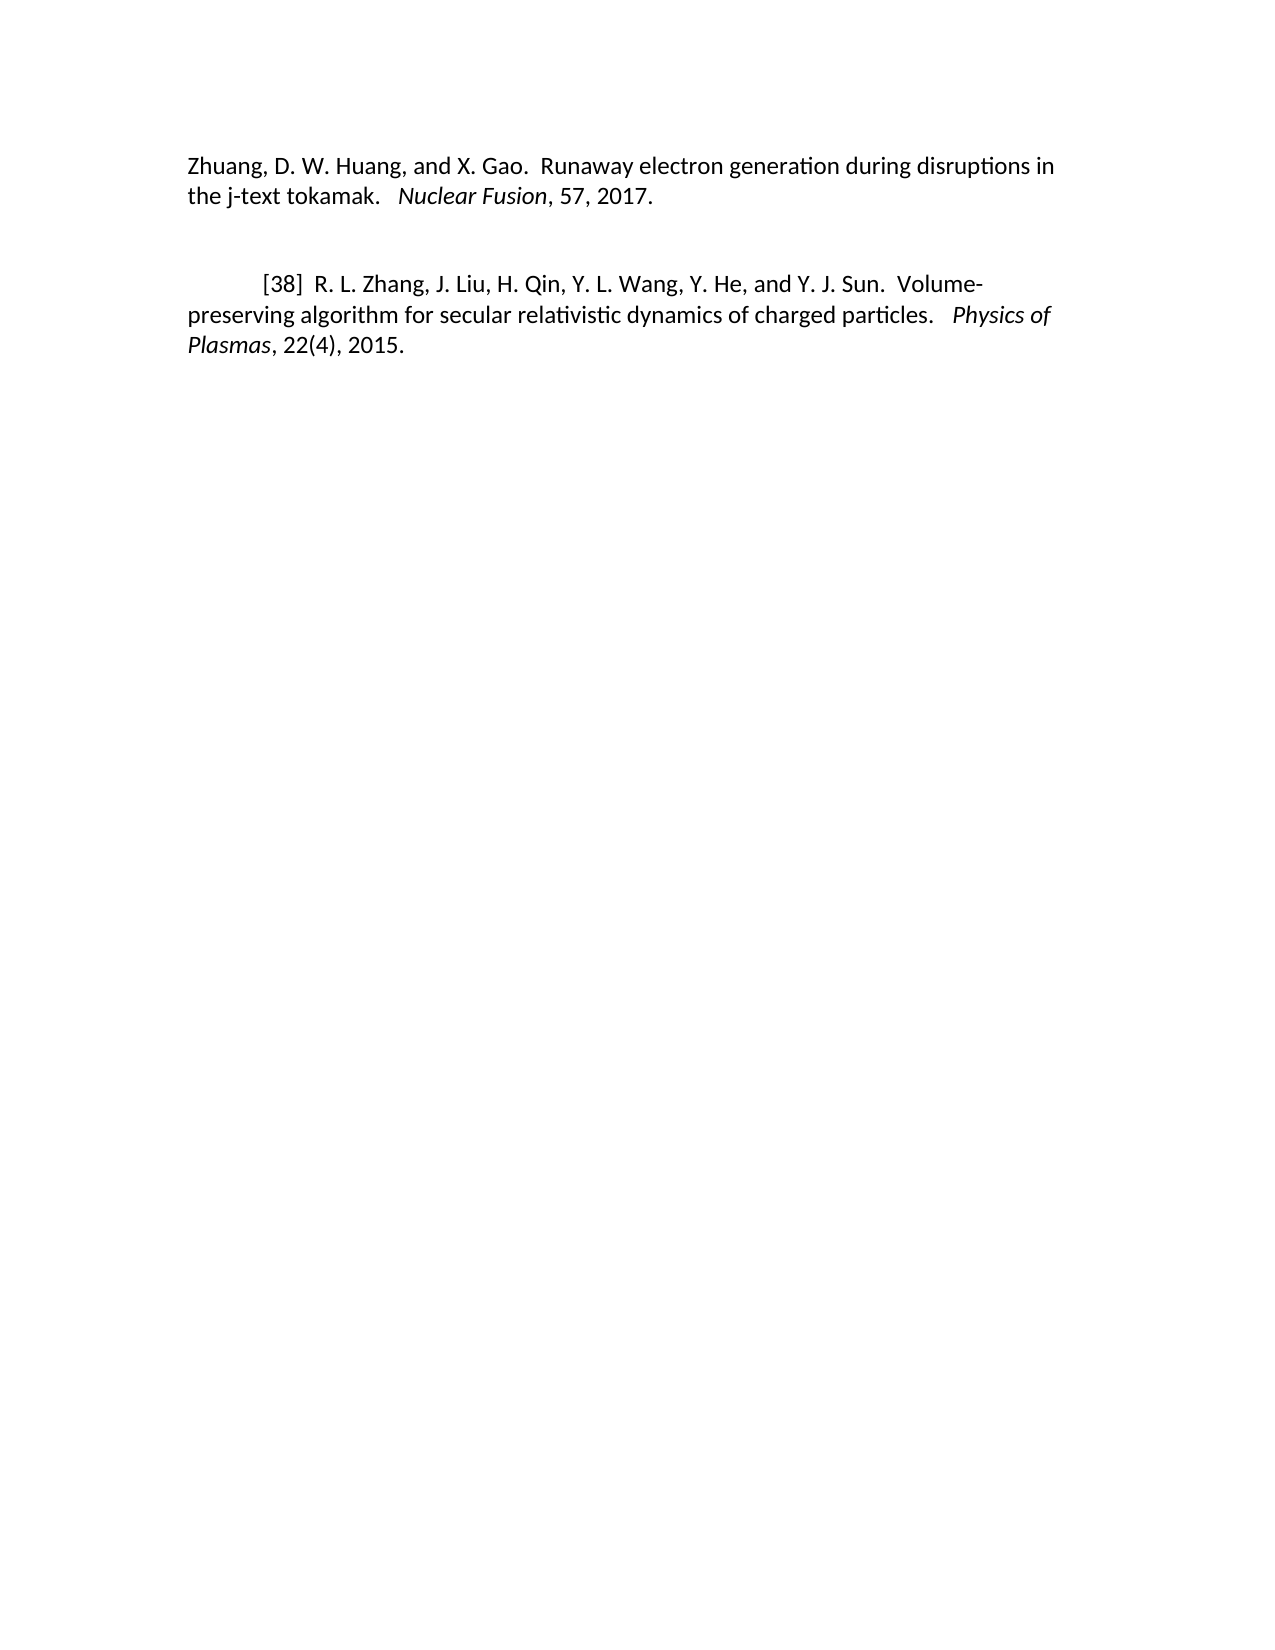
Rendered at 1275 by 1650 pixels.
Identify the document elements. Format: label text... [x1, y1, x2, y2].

text [38] R. L. Zhang, J. Liu, H. Qin, Y. L. Wang, Y. He, and Y. J. Sun. Volume-preserving algorithm for secular relativistic dynamics of charged particles. Physics of Plasmas, 22(4), 2015. [187, 268, 1087, 360]
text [187, 150, 1087, 211]
